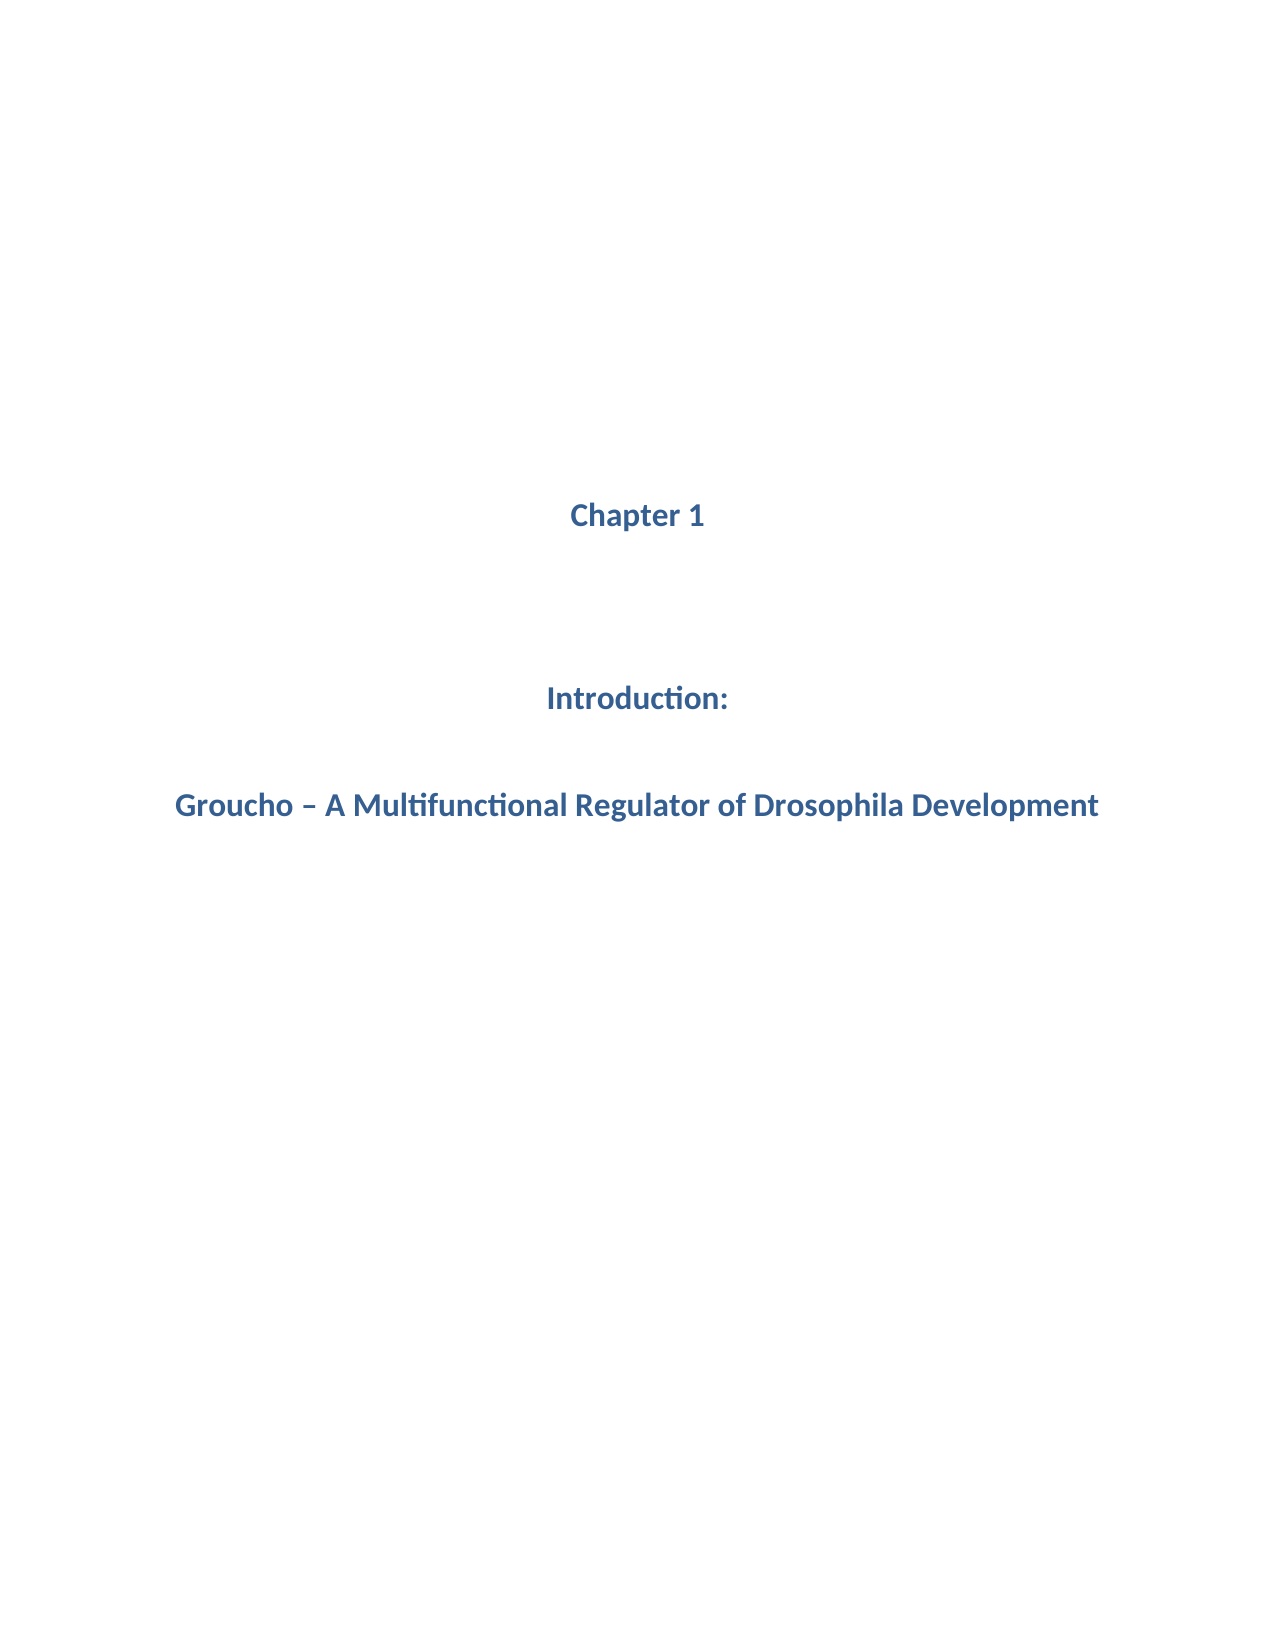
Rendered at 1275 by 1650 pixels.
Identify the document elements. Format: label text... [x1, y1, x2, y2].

subtitle Introduction: [150, 677, 1125, 718]
subtitle Groucho – A Multifunctional Regulator of Drosophila Development [150, 783, 1125, 824]
subtitle Chapter 1 [150, 494, 1125, 535]
